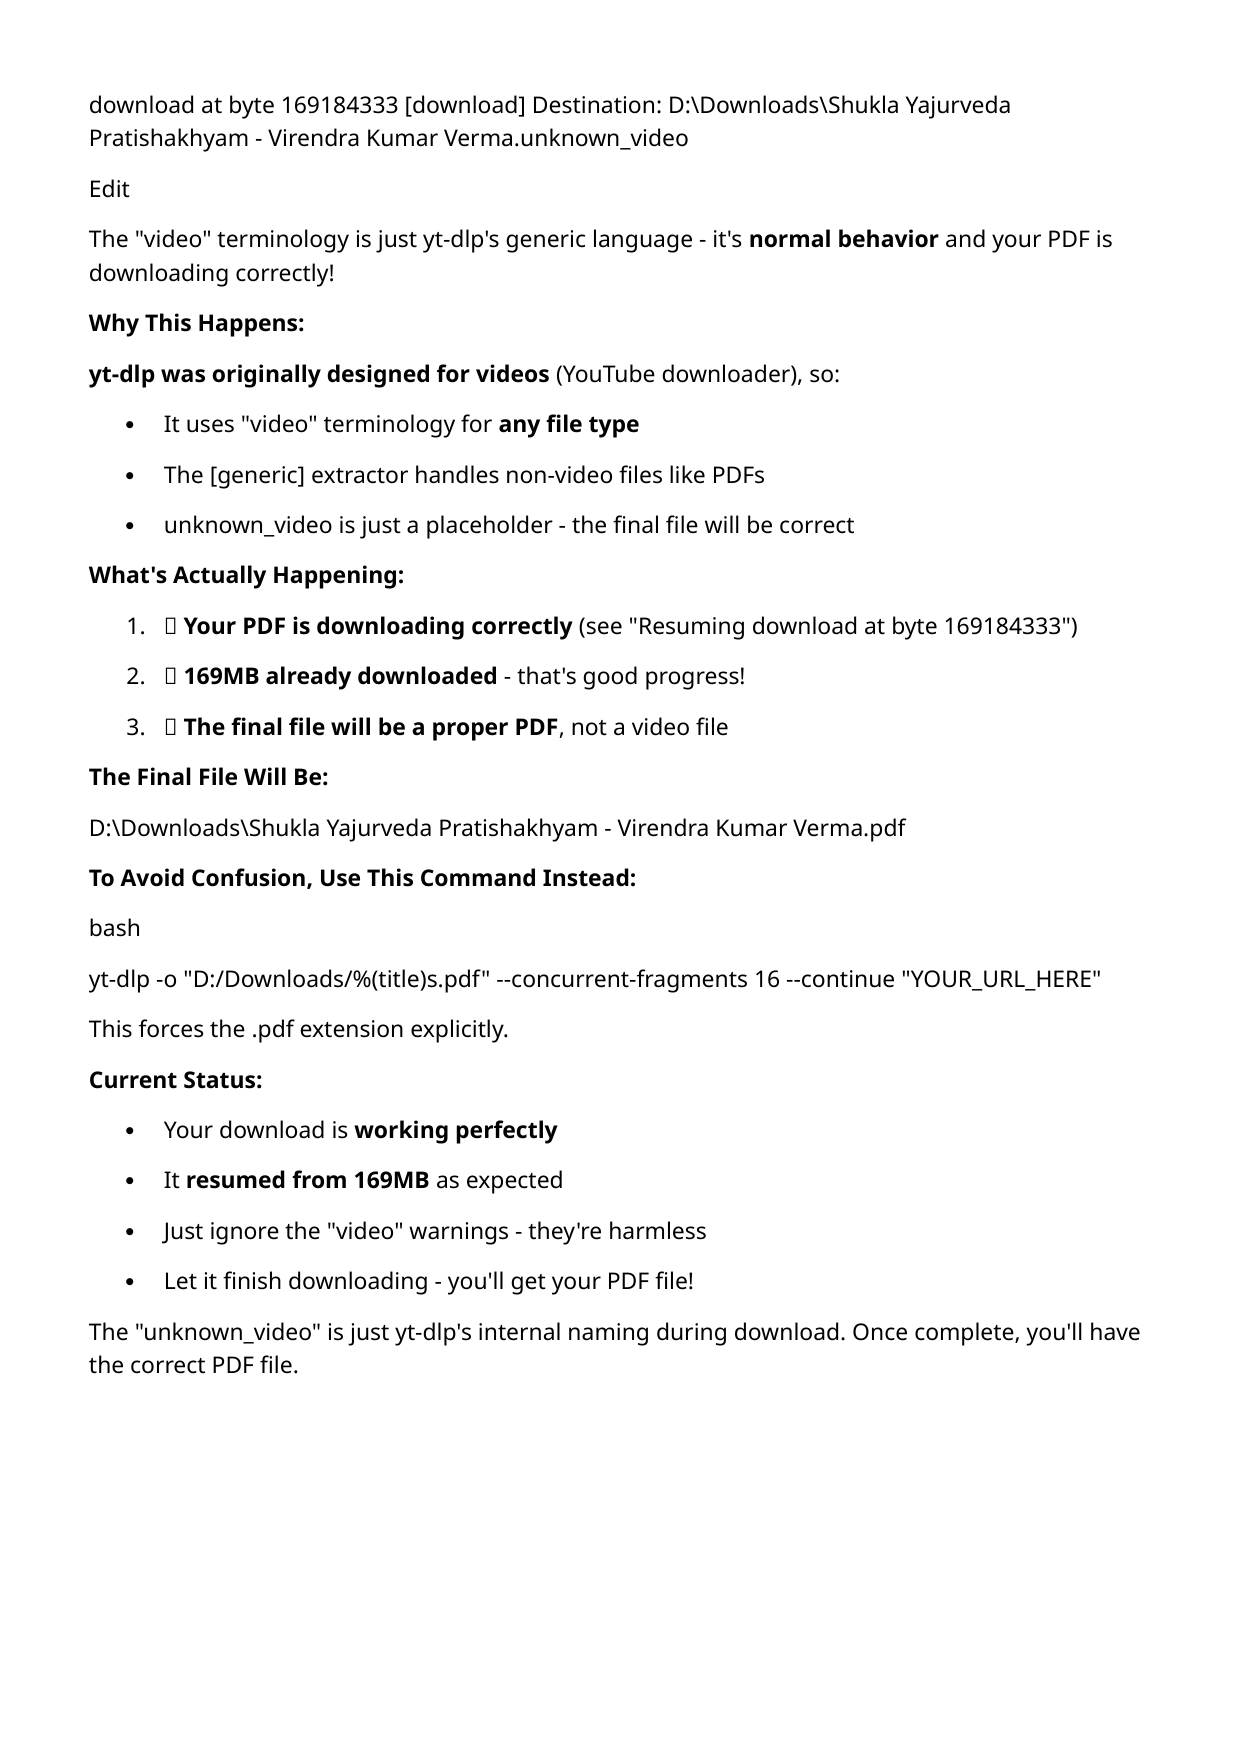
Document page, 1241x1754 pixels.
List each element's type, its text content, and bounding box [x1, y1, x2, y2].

text bash [89, 912, 1152, 944]
list Just ignore the "video" warnings - they're harmless [126, 1215, 1152, 1246]
text The "video" terminology is just yt-dlp's generic language - it's normal behavior and your PDF is downloading correctly! [89, 223, 1152, 288]
list It resumed from 169MB as expected [126, 1164, 1152, 1196]
list It uses "video" terminology for any file type [126, 408, 1152, 439]
text yt-dlp was originally designed for videos (YouTube downloader), so: [89, 358, 1152, 389]
list ✅ 169MB already downloaded - that's good progress! [126, 660, 1152, 692]
list ✅ The final file will be a proper PDF, not a video file [126, 711, 1152, 742]
text D:\Downloads\Shukla Yajurveda Pratishakhyam - Virendra Kumar Verma.pdf [89, 812, 1152, 843]
text What's Actually Happening: [89, 559, 1152, 591]
text To Avoid Confusion, Use This Command Instead: [89, 862, 1152, 893]
list Let it finish downloading - you'll get your PDF file! [126, 1265, 1152, 1297]
text Edit [89, 173, 1152, 204]
list The [generic] extractor handles non-video files like PDFs [126, 459, 1152, 490]
text Why This Happens: [89, 307, 1152, 339]
text Current Status: [89, 1064, 1152, 1095]
text The Final File Will Be: [89, 761, 1152, 792]
text The "unknown_video" is just yt-dlp's internal naming during download. Once complete, you'll have the correct PDF file. [89, 1316, 1152, 1381]
list unknown_video is just a placeholder - the final file will be correct [126, 509, 1152, 540]
list Your download is working perfectly [126, 1114, 1152, 1145]
text yt-dlp -o "D:/Downloads/%(title)s.pdf" --concurrent-fragments 16 --continue "YOUR_URL_HERE" [89, 963, 1152, 994]
list ✅ Your PDF is downloading correctly (see "Resuming download at byte 169184333") [126, 610, 1152, 641]
text This forces the .pdf extension explicitly. [89, 1013, 1152, 1044]
